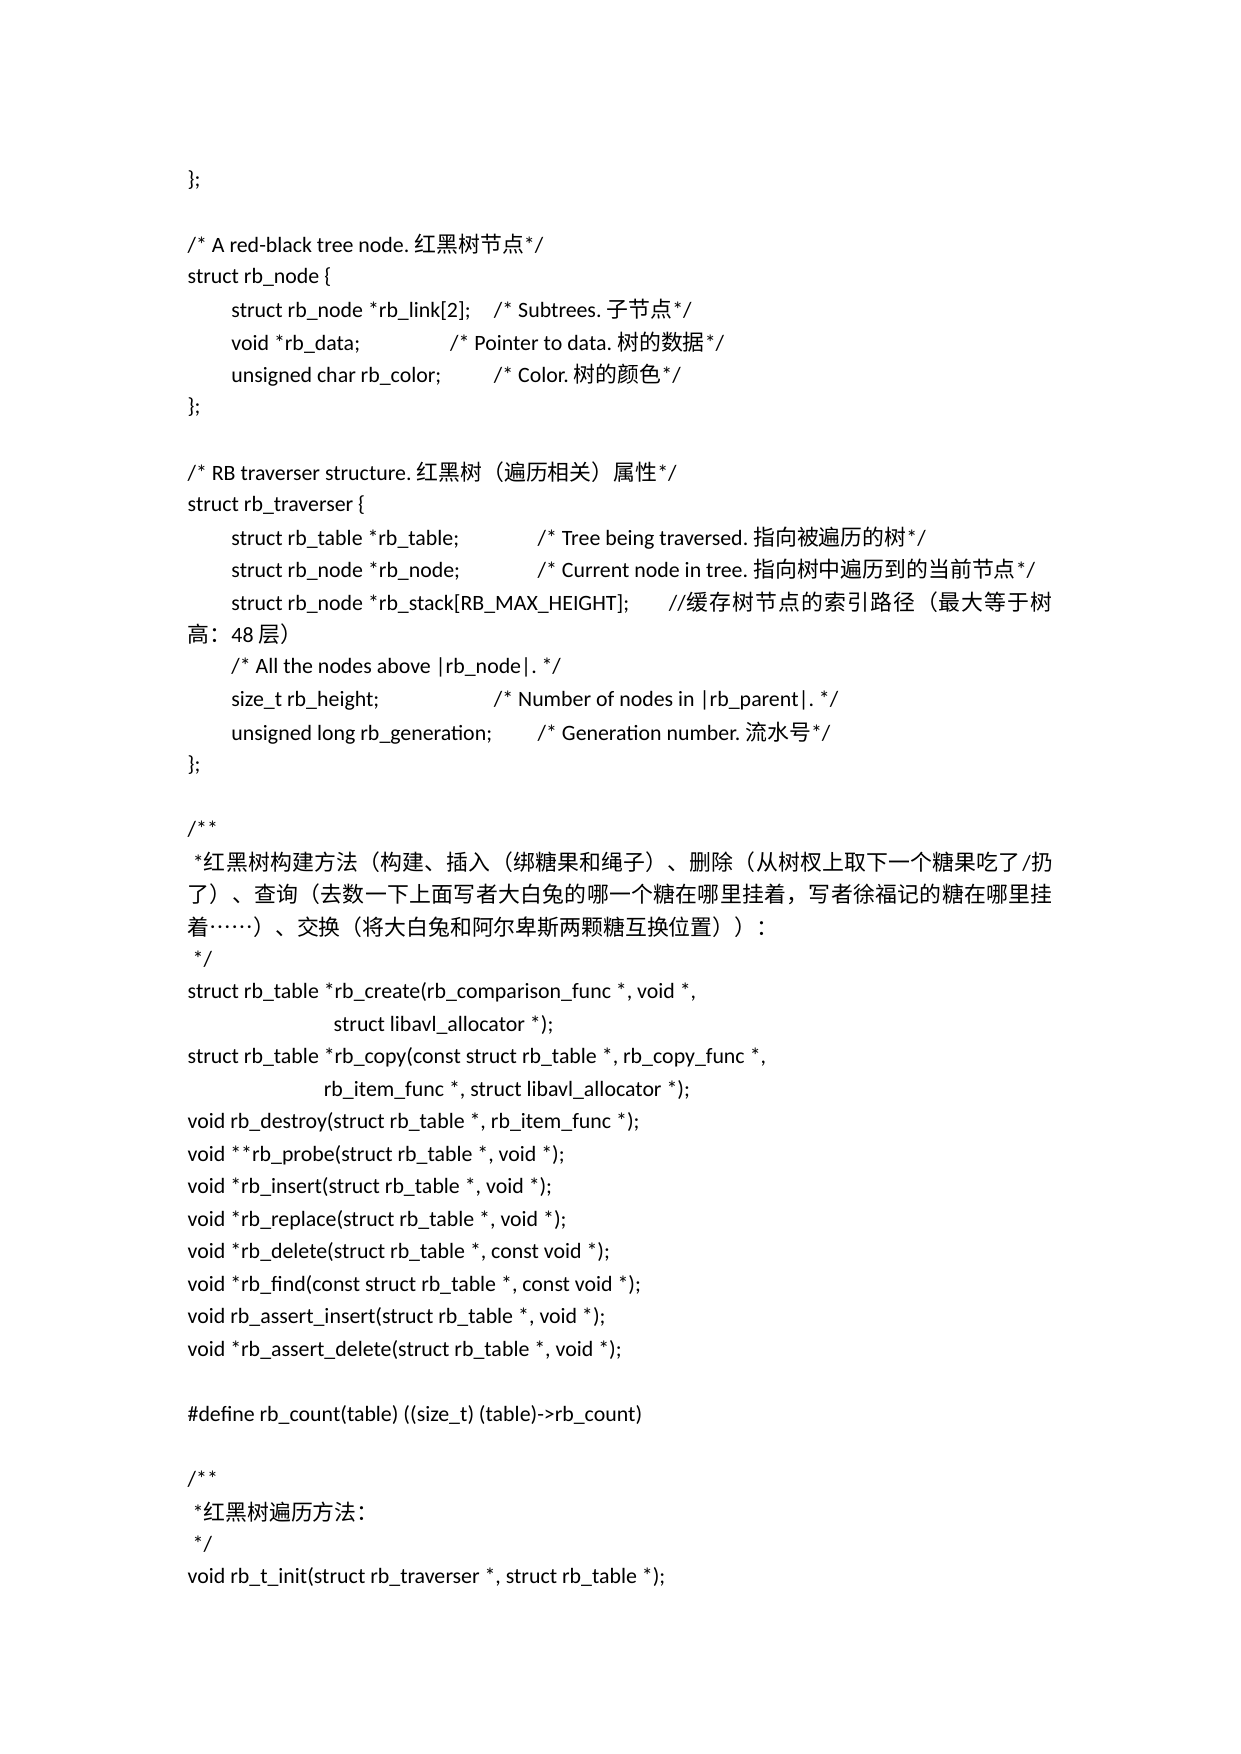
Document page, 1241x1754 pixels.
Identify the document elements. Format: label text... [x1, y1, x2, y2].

list void rb_assert_insert(struct rb_table *, void *); [187, 1299, 1053, 1332]
list void *rb_find(const struct rb_table *, const void *); [187, 1267, 1053, 1299]
list */ [187, 942, 1053, 974]
list rb_item_func *, struct libavl_allocator *); [187, 1072, 1053, 1104]
list /* All the nodes above |rb_node|. */ [187, 649, 1053, 682]
list struct rb_node *rb_node; /* Current node in tree. 指向树中遍历到的当前节点*/ [187, 552, 1053, 584]
list void rb_destroy(struct rb_table *, rb_item_func *); [187, 1104, 1053, 1137]
list struct rb_node { [187, 259, 1053, 292]
list void *rb_replace(struct rb_table *, void *); [187, 1202, 1053, 1234]
list /** [187, 812, 1053, 844]
list /** [187, 1462, 1053, 1494]
list struct rb_table *rb_table; /* Tree being traversed. 指向被遍历的树*/ [187, 519, 1053, 552]
list void *rb_data; /* Pointer to data. 树的数据*/ [187, 324, 1053, 357]
list struct rb_node *rb_link[2]; /* Subtrees. 子节点*/ [187, 292, 1053, 324]
list void rb_t_init(struct rb_traverser *, struct rb_table *); [187, 1559, 1053, 1592]
list struct libavl_allocator *); [187, 1007, 1053, 1039]
list void *rb_assert_delete(struct rb_table *, void *); [187, 1332, 1053, 1364]
list void **rb_probe(struct rb_table *, void *); [187, 1137, 1053, 1169]
list void *rb_insert(struct rb_table *, void *); [187, 1169, 1053, 1202]
list unsigned char rb_color; /* Color. 树的颜色*/ [187, 357, 1053, 389]
list *红黑树遍历方法： [187, 1494, 1053, 1527]
list #define rb_count(table) ((size_t) (table)->rb_count) [187, 1397, 1053, 1429]
list }; [187, 389, 1053, 422]
list struct rb_traverser { [187, 487, 1053, 519]
list }; [187, 747, 1053, 779]
list /* A red-black tree node. 红黑树节点*/ [187, 227, 1053, 259]
list *红黑树构建方法（构建、插入（绑糖果和绳子）、删除（从树杈上取下一个糖果吃了/扔了）、查询（去数一下上面写者大白兔的哪一个糖在哪里挂着，写者徐福记的糖在哪里挂着……）、交换（将大白兔和阿尔卑斯两颗糖互换位置））： [187, 844, 1053, 942]
list unsigned long rb_generation; /* Generation number. 流水号*/ [187, 714, 1053, 747]
list void *rb_delete(struct rb_table *, const void *); [187, 1234, 1053, 1267]
list struct rb_table *rb_copy(const struct rb_table *, rb_copy_func *, [187, 1039, 1053, 1072]
list }; [187, 162, 1053, 194]
list size_t rb_height; /* Number of nodes in |rb_parent|. */ [187, 682, 1053, 714]
list struct rb_table *rb_create(rb_comparison_func *, void *, [187, 974, 1053, 1007]
list struct rb_node *rb_stack[RB_MAX_HEIGHT]; //缓存树节点的索引路径（最大等于树高：48层） [187, 584, 1053, 649]
list */ [187, 1527, 1053, 1559]
list /* RB traverser structure. 红黑树（遍历相关）属性*/ [187, 454, 1053, 487]
